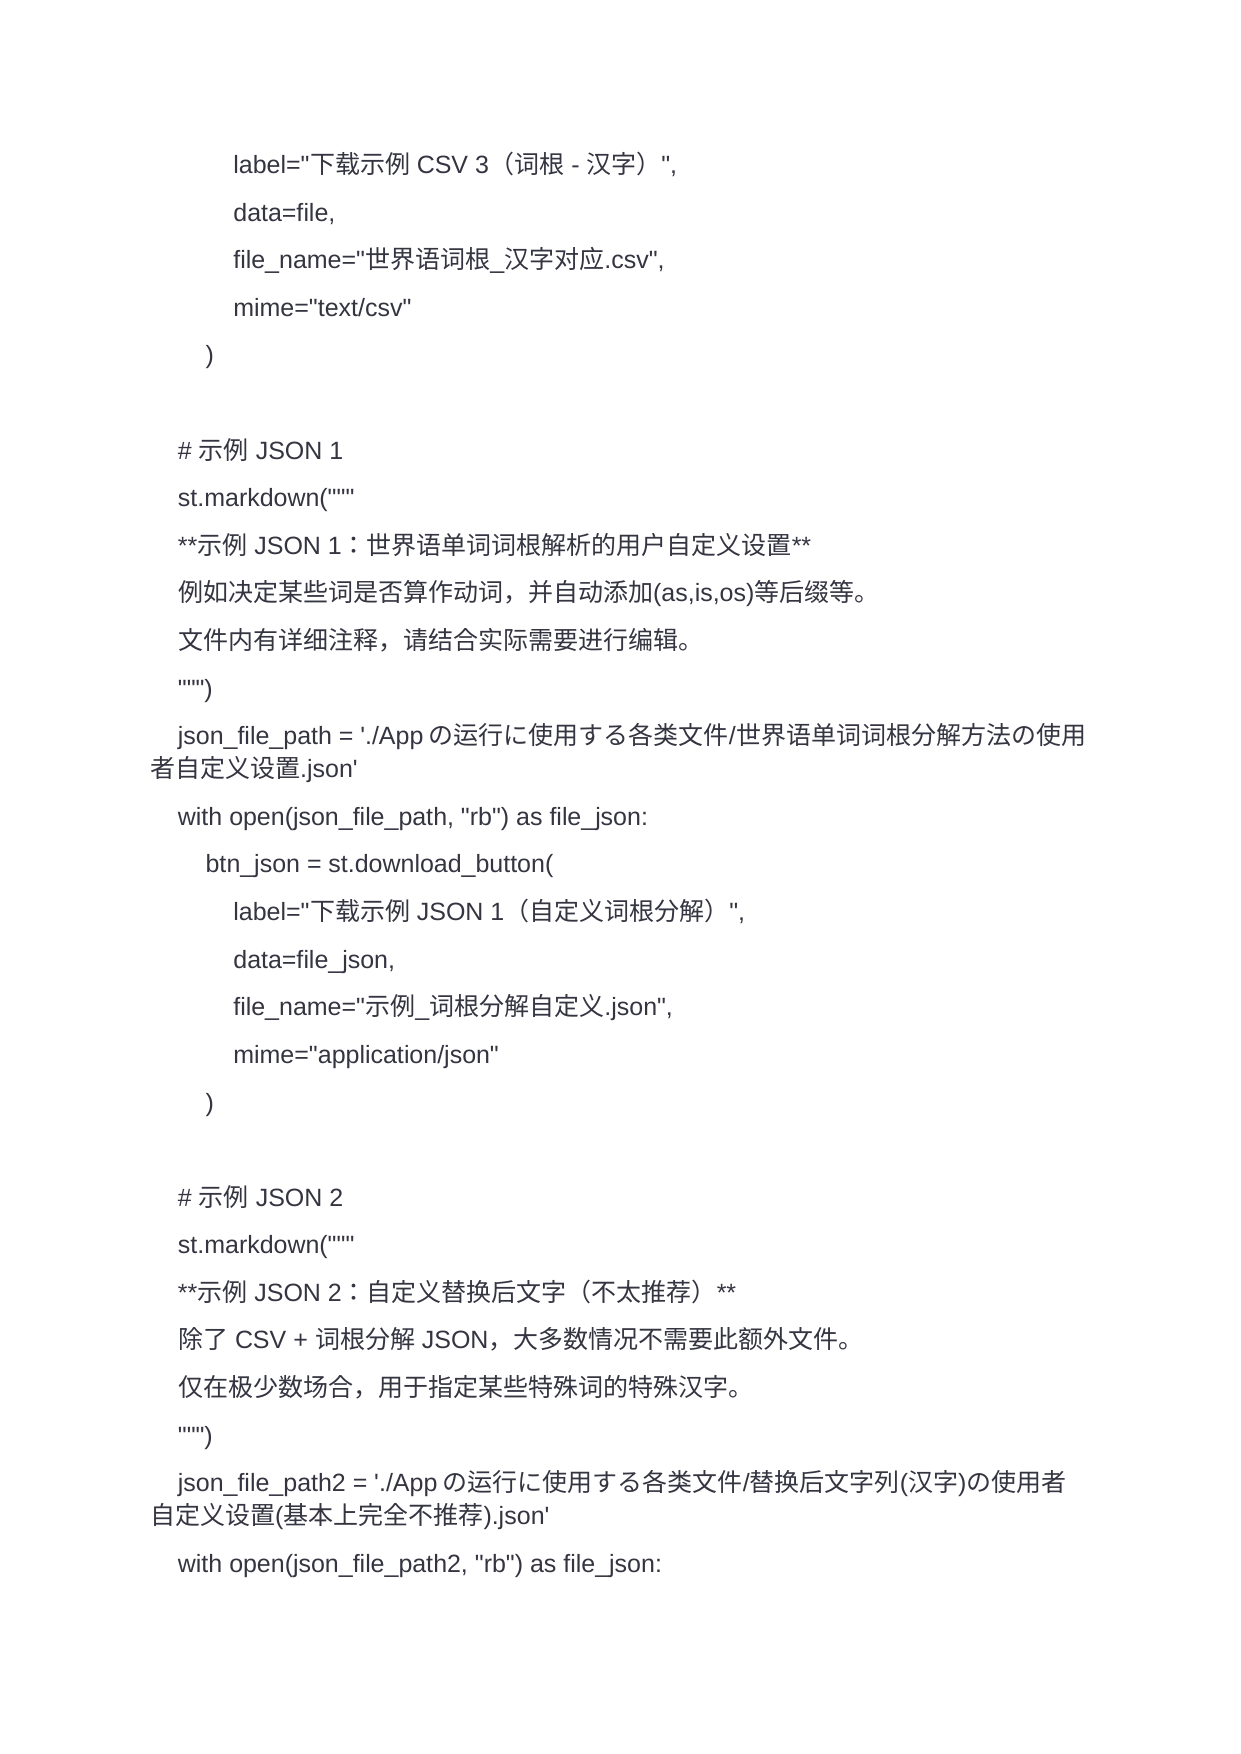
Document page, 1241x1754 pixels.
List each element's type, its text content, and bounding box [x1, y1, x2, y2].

text file_name="示例_词根分解自定义.json", [150, 992, 1090, 1021]
text mime="application/json" [150, 1040, 1090, 1069]
text """) [150, 1421, 1090, 1449]
text **示例 JSON 2：自定义替换后文字（不太推荐）** [150, 1278, 1090, 1307]
text with open(json_file_path2, "rb") as file_json: [150, 1549, 1090, 1578]
text # 示例 JSON 2 [150, 1183, 1090, 1211]
text # 示例 JSON 1 [150, 436, 1090, 464]
text json_file_path = './Appの运行に使用する各类文件/世界语单词词根分解方法の使用者自定义设置.json' [150, 721, 1090, 783]
text data=file, [150, 198, 1090, 226]
text label="下载示例 JSON 1（自定义词根分解）", [150, 897, 1090, 926]
text json_file_path2 = './Appの运行に使用する各类文件/替换后文字列(汉字)の使用者自定义设置(基本上完全不推荐).json' [150, 1468, 1090, 1530]
text btn_json = st.download_button( [150, 849, 1090, 878]
text st.markdown(""" [150, 483, 1090, 512]
text label="下载示例 CSV 3（词根 - 汉字）", [150, 150, 1090, 179]
text ) [150, 1087, 1090, 1116]
text 例如决定某些词是否算作动词，并自动添加(as,is,os)等后缀等。 [150, 578, 1090, 607]
text st.markdown(""" [150, 1230, 1090, 1259]
text file_name="世界语词根_汉字对应.csv", [150, 245, 1090, 274]
text 除了 CSV + 词根分解 JSON，大多数情况不需要此额外文件。 [150, 1326, 1090, 1354]
text with open(json_file_path, "rb") as file_json: [150, 802, 1090, 831]
text ) [150, 340, 1090, 369]
text """) [150, 674, 1090, 702]
text mime="text/csv" [150, 293, 1090, 322]
text 文件内有详细注释，请结合实际需要进行编辑。 [150, 626, 1090, 655]
text **示例 JSON 1：世界语单词词根解析的用户自定义设置** [150, 531, 1090, 559]
text data=file_json, [150, 945, 1090, 973]
text 仅在极少数场合，用于指定某些特殊词的特殊汉字。 [150, 1373, 1090, 1402]
